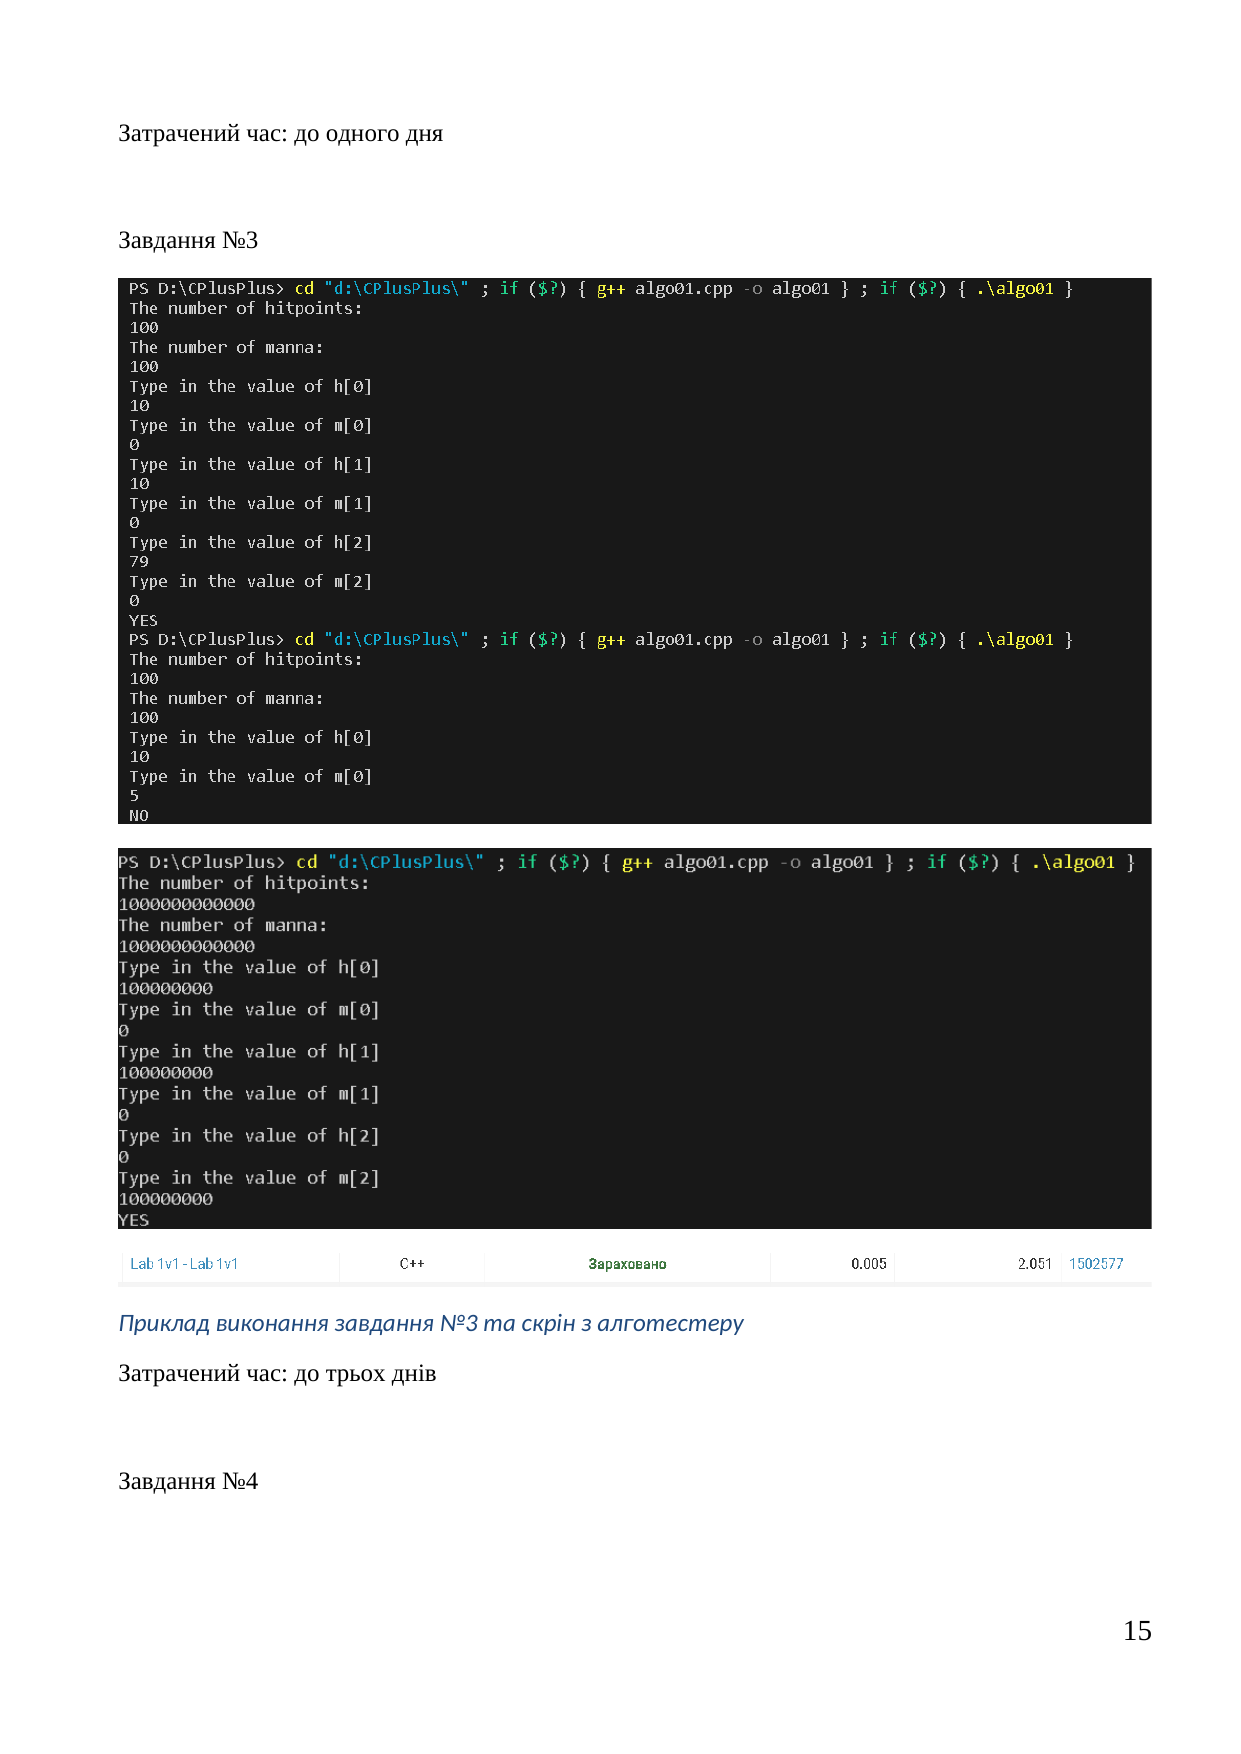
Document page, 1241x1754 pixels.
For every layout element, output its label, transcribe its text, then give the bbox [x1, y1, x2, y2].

text Завдання №3 [118, 225, 1152, 254]
picture [118, 848, 1152, 1229]
text Затрачений час: до одного дня [118, 118, 1152, 147]
text Приклад виконання завдання №3 та скрін з алготестеру [118, 1307, 1152, 1338]
text Завдання №4 [118, 1466, 1152, 1495]
picture [118, 1253, 1152, 1287]
text Затрачений час: до трьох днів [118, 1358, 1152, 1387]
picture [118, 278, 1152, 824]
